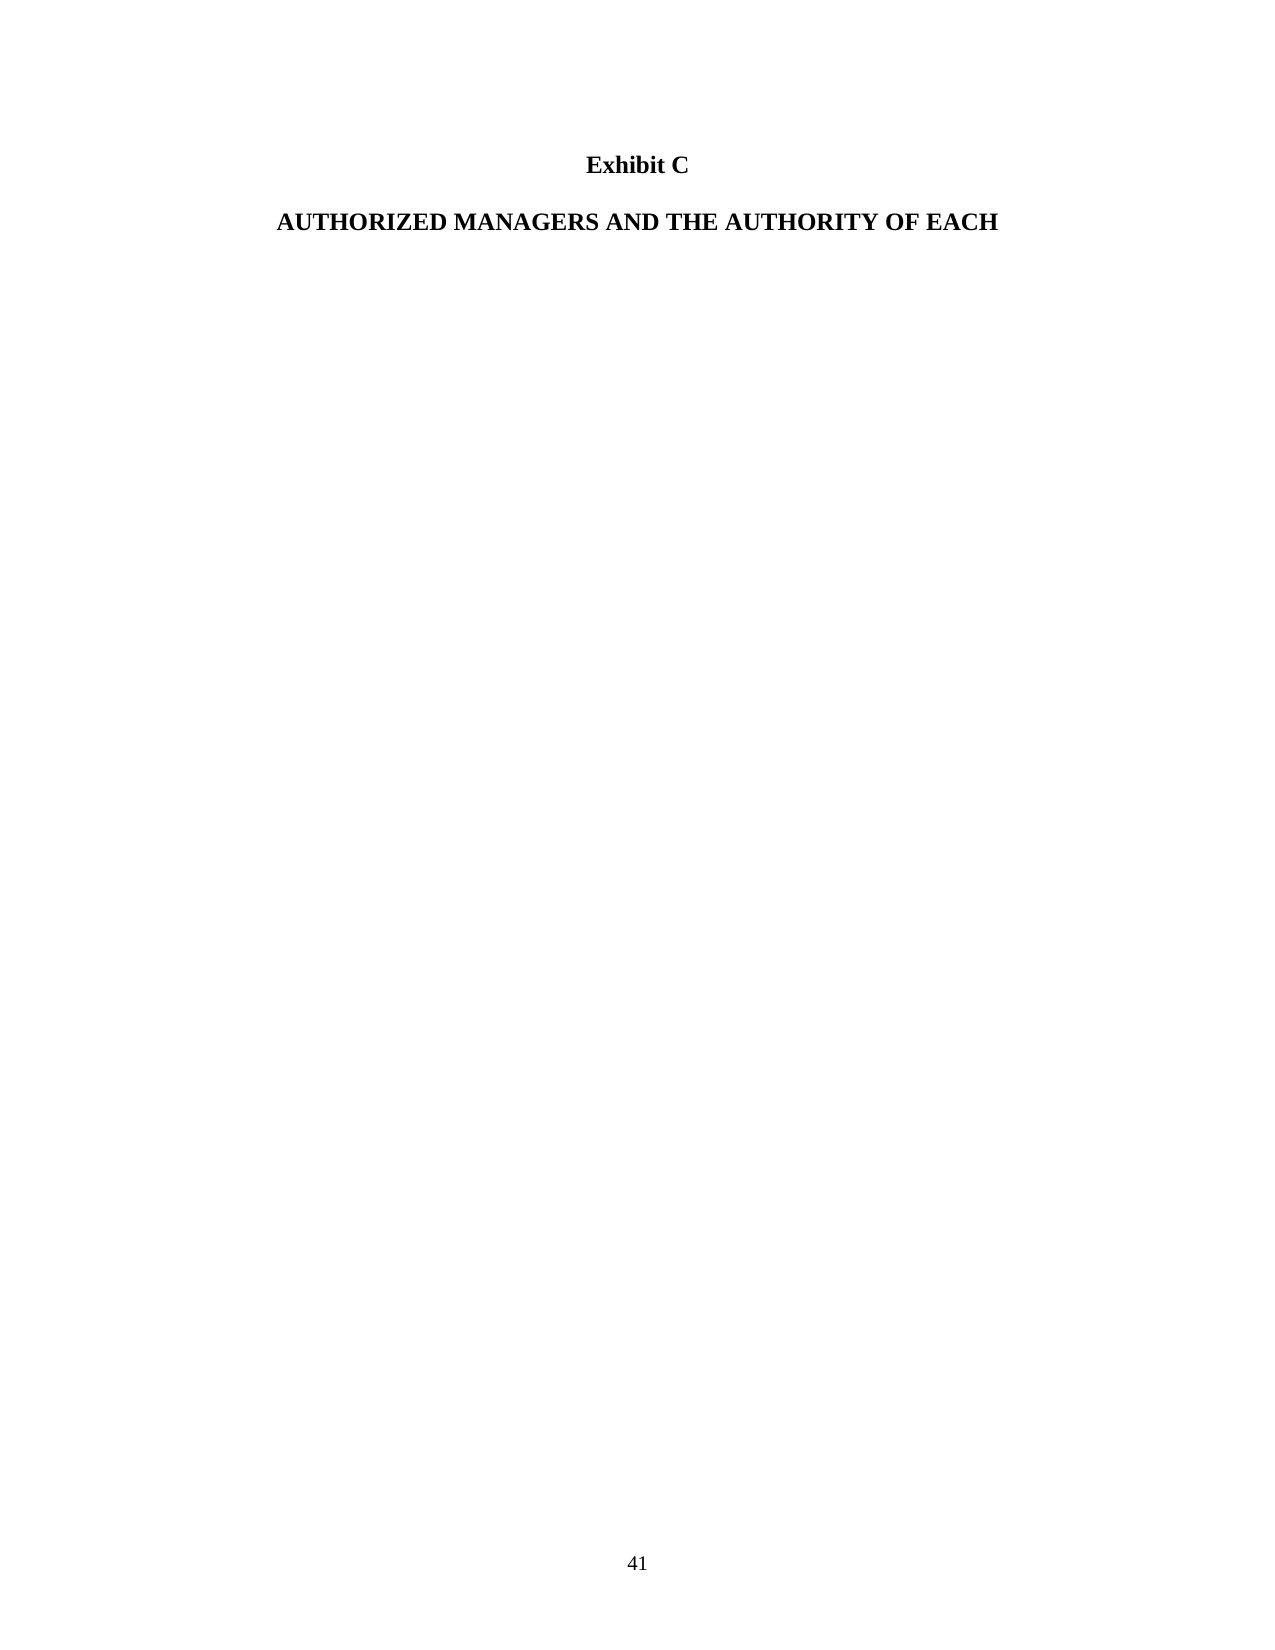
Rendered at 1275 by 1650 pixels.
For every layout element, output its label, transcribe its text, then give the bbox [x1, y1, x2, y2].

text Exhibit C [187, 150, 1087, 179]
subtitle AUTHORIZED MANAGERS AND THE AUTHORITY OF EACH [187, 207, 1087, 236]
